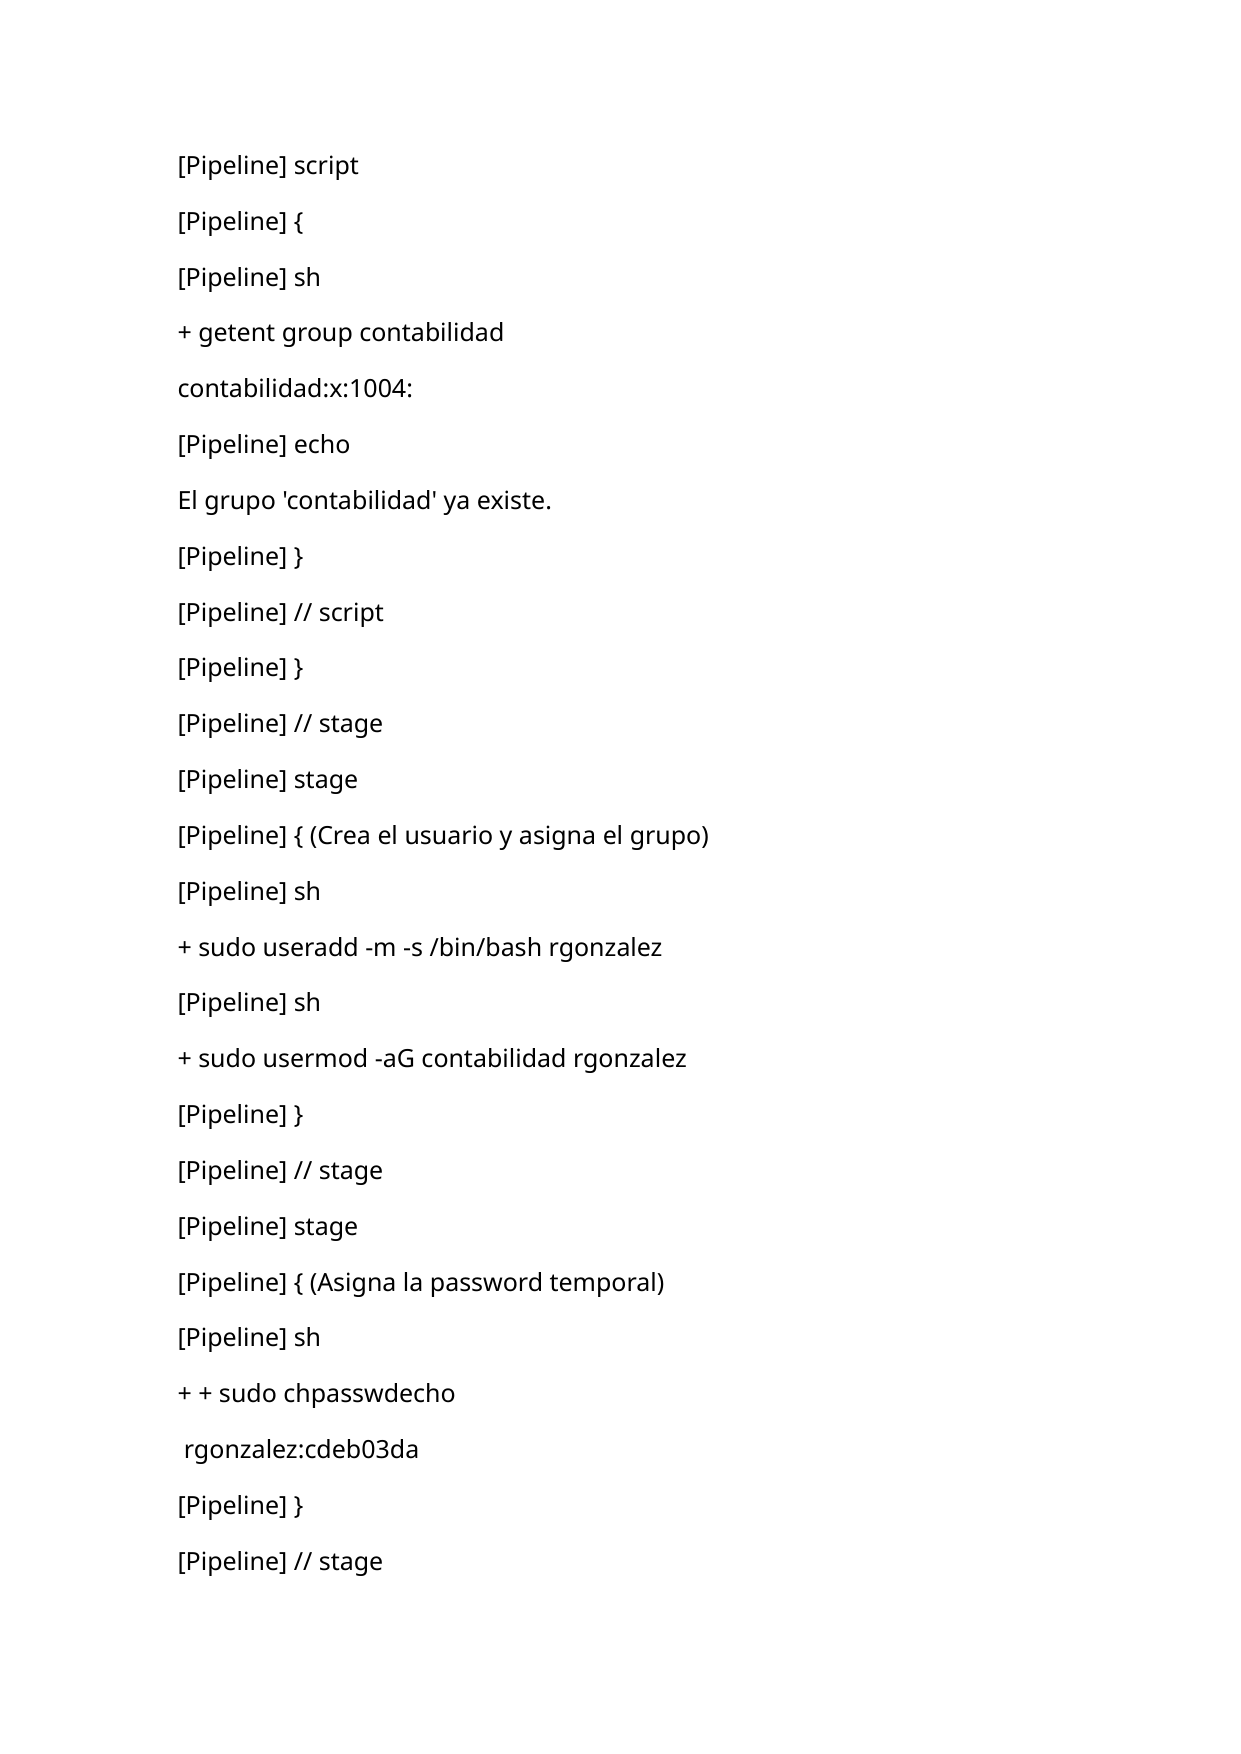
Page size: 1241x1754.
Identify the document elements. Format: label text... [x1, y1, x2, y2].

text + + sudo chpasswdecho [177, 1376, 1063, 1410]
text + getent group contabilidad [177, 315, 1063, 349]
text [Pipeline] // stage [177, 1153, 1063, 1187]
text [Pipeline] } [177, 538, 1063, 572]
text [Pipeline] { (Crea el usuario y asigna el grupo) [177, 818, 1063, 852]
text [Pipeline] } [177, 650, 1063, 684]
text [Pipeline] { (Asigna la password temporal) [177, 1264, 1063, 1298]
text [Pipeline] script [177, 148, 1063, 182]
text [Pipeline] stage [177, 762, 1063, 796]
text [Pipeline] sh [177, 259, 1063, 293]
text [Pipeline] echo [177, 427, 1063, 461]
text + sudo usermod -aG contabilidad rgonzalez [177, 1041, 1063, 1075]
text rgonzalez:cdeb03da [177, 1432, 1063, 1466]
text + sudo useradd -m -s /bin/bash rgonzalez [177, 929, 1063, 963]
text [Pipeline] sh [177, 1320, 1063, 1354]
text [Pipeline] // stage [177, 1543, 1063, 1577]
text El grupo 'contabilidad' ya existe. [177, 483, 1063, 517]
text contabilidad:x:1004: [177, 371, 1063, 405]
text [Pipeline] // script [177, 594, 1063, 628]
text [Pipeline] sh [177, 873, 1063, 907]
text [Pipeline] } [177, 1097, 1063, 1131]
text [Pipeline] { [177, 203, 1063, 237]
text [Pipeline] } [177, 1488, 1063, 1522]
text [Pipeline] sh [177, 985, 1063, 1019]
text [Pipeline] // stage [177, 706, 1063, 740]
text [Pipeline] stage [177, 1208, 1063, 1242]
